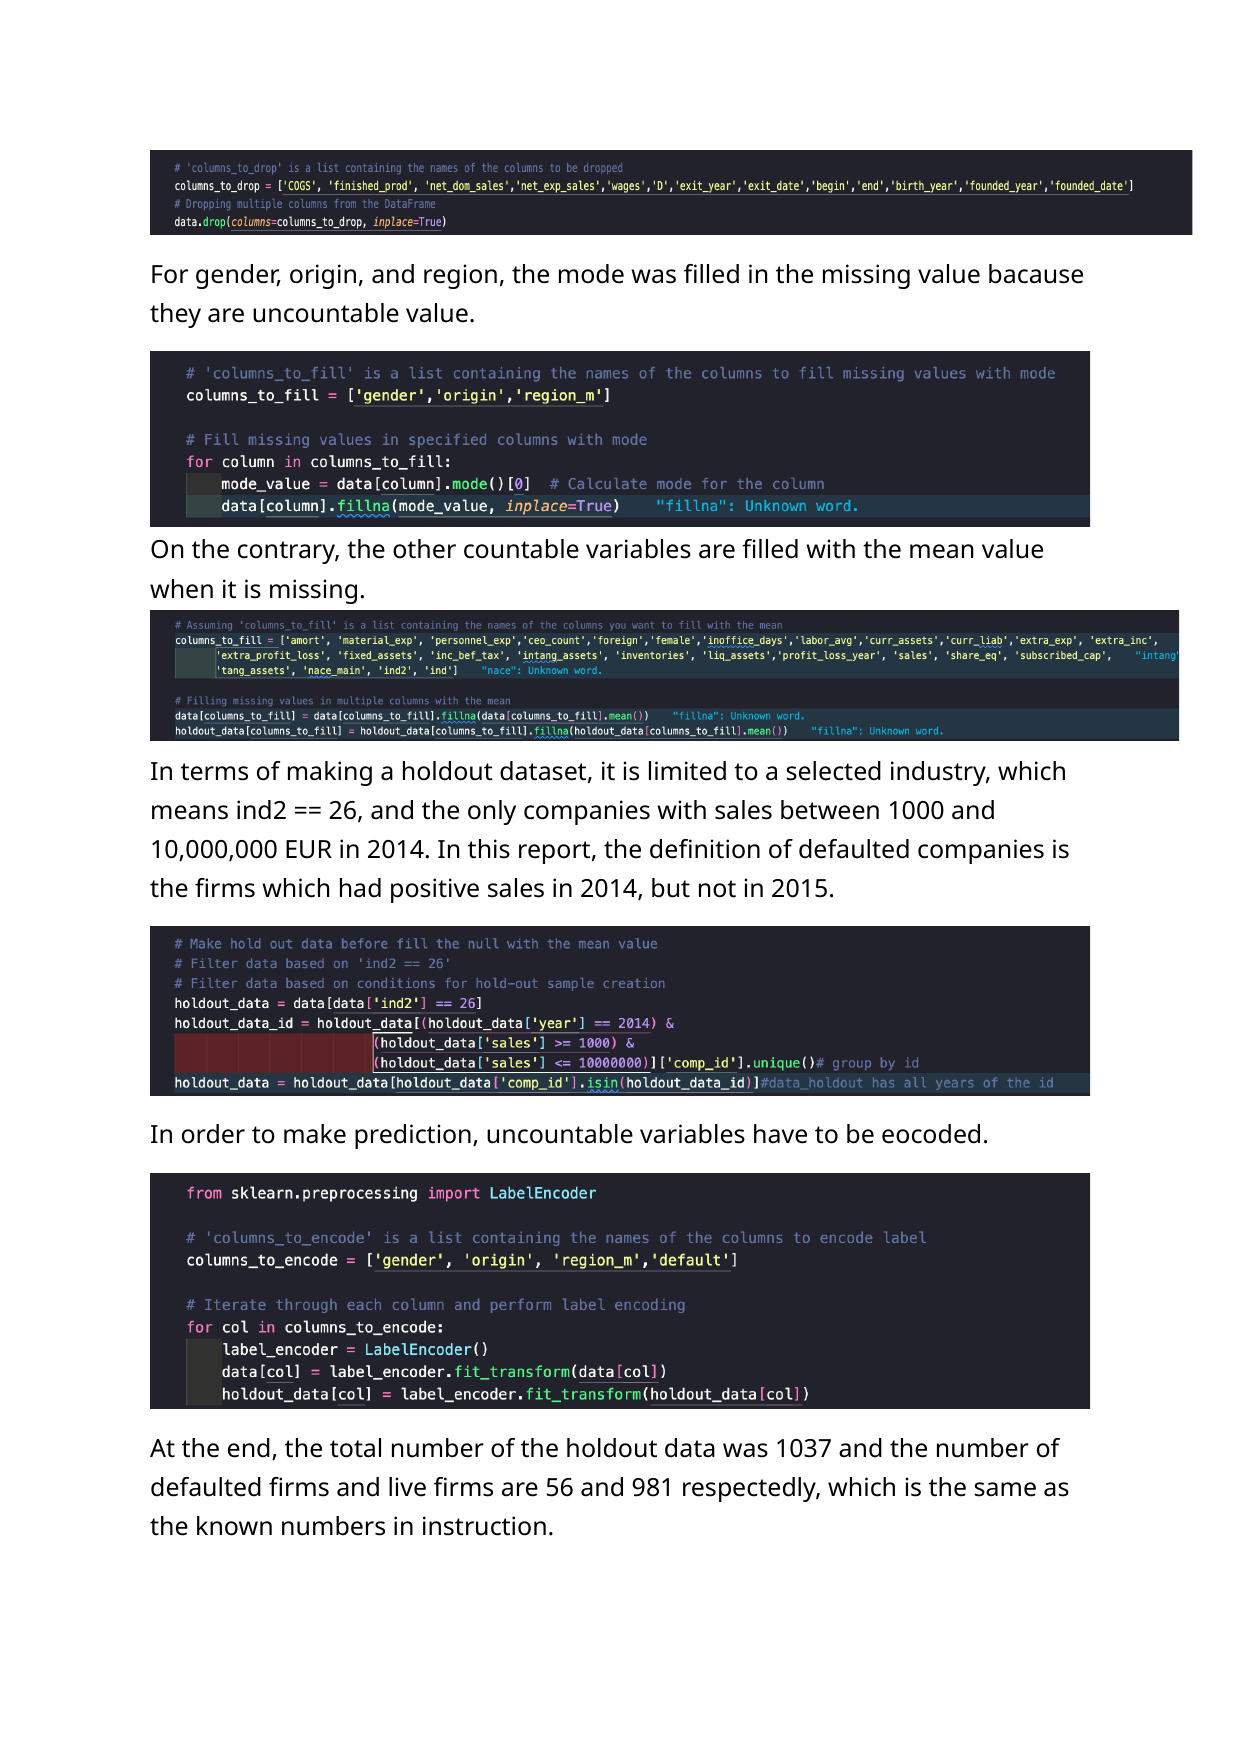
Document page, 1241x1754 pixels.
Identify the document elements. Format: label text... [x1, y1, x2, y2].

picture [150, 926, 1091, 1096]
text At the end, the total number of the holdout data was 1037 and the number of defaulted firms and live firms are 56 and 981 respectedly, which is the same as the known numbers in instruction. [150, 1430, 1090, 1543]
picture [150, 610, 1180, 741]
text On the contrary, the other countable variables are filled with the mean value when it is missing. In terms of making a holdout dataset, it is limited to a selected industry, which means ind2 == 26, and the only companies with sales between 1000 and 10,000,000 EUR in 2014. In this report, the definition of defaulted companies is the firms which had positive sales in 2014, but not in 2015. [150, 741, 1090, 905]
text In order to make prediction, uncountable variables have to be eocoded. [150, 1117, 1090, 1151]
picture [150, 1173, 1091, 1409]
picture [150, 351, 1091, 527]
text On the contrary, the other countable variables are filled with the mean value when it is missing. In terms of making a holdout dataset, it is limited to a selected industry, which means ind2 == 26, and the only companies with sales between 1000 and 10,000,000 EUR in 2014. In this report, the definition of defaulted companies is the firms which had positive sales in 2014, but not in 2015. [150, 527, 1090, 610]
picture [150, 150, 1193, 235]
text For gender, origin, and region, the mode was filled in the missing value bacause they are uncountable value. [150, 257, 1090, 330]
